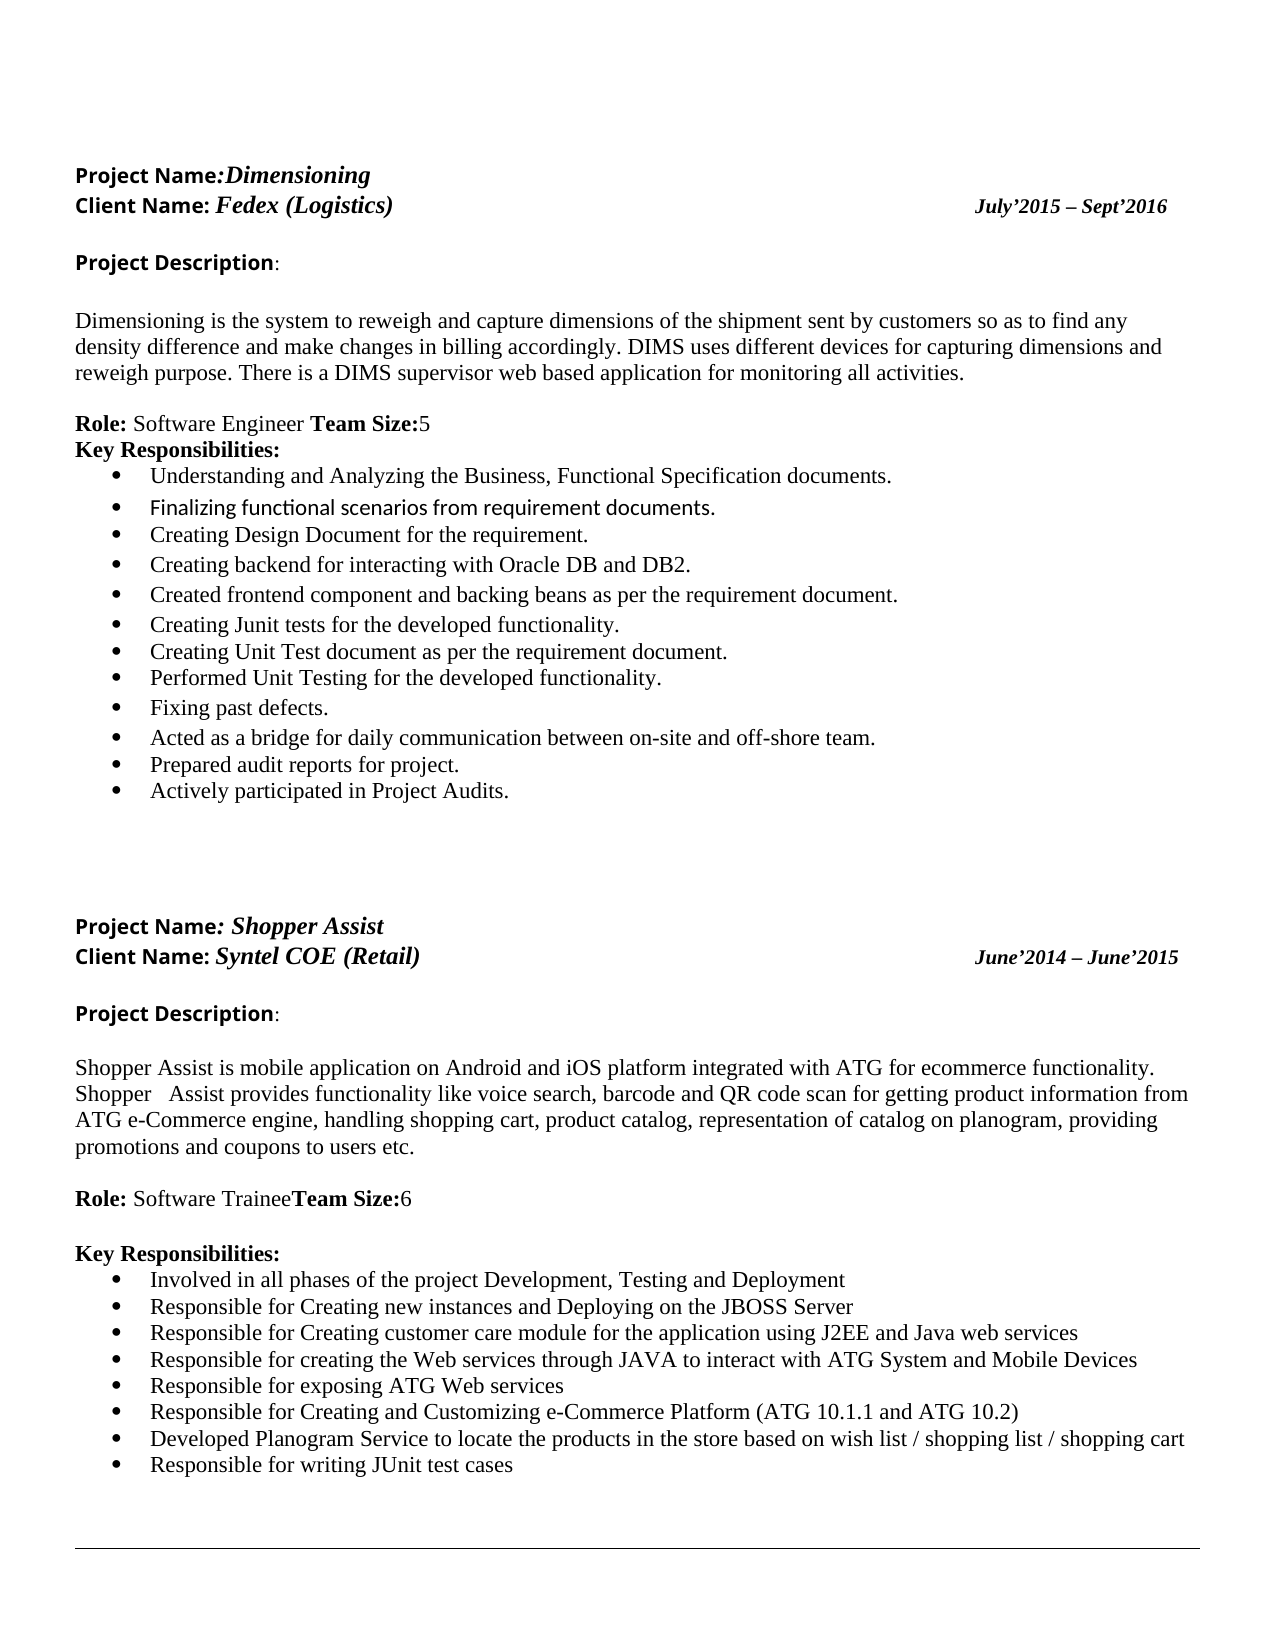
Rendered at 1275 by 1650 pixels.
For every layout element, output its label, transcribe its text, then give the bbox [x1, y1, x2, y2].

text Key Responsibilities: [75, 1240, 1200, 1267]
list Involved in all phases of the project Development, Testing and Deployment [112, 1267, 1200, 1293]
list Responsible for Creating new instances and Deploying on the JBOSS Server [112, 1293, 1200, 1319]
list Actively participated in Project Audits. [112, 777, 1200, 803]
subtitle Dimensioning is the system to reweigh and capture dimensions of the shipment sent by customers so as to find any density difference and make changes in billing accordingly. DIMS uses different devices for capturing dimensions and reweigh purpose. There is a DIMS supervisor web based application for monitoring all activities. [75, 307, 1200, 386]
text Project Name: Shopper Assist [75, 911, 1200, 941]
list Responsible for Creating and Customizing e-Commerce Platform (ATG 10.1.1 and ATG 10.2) [112, 1398, 1200, 1425]
text Client Name: Fedex (Logistics) July’2015 – Sept’2016 [75, 190, 1200, 219]
text Key Responsibilities: [75, 436, 1200, 462]
text Project Description: [75, 248, 1200, 276]
list Prepared audit reports for project. [112, 751, 1200, 777]
list Creating Junit tests for the developed functionality. [112, 611, 1200, 638]
subtitle Finalizing functional scenarios from requirement documents. [112, 493, 1200, 521]
list Acted as a bridge for daily communication between on-site and off-shore team. [112, 724, 1200, 751]
text Project Name:Dimensioning [75, 160, 1200, 190]
text Client Name: Syntel COE (Retail) June’2014 – June’2015 [75, 941, 1200, 970]
list Responsible for writing JUnit test cases [112, 1451, 1200, 1477]
list Responsible for exposing ATG Web services [112, 1372, 1200, 1398]
list Creating Design Document for the requirement. [112, 521, 1200, 547]
list Responsible for Creating customer care module for the application using J2EE and Java web services [112, 1319, 1200, 1346]
text Role: Software Engineer Team Size:5 [75, 410, 1200, 436]
list Created frontend component and backing beans as per the requirement document. [112, 581, 1200, 607]
list Understanding and Analyzing the Business, Functional Specification documents. [112, 462, 1200, 489]
text Role: Software TraineeTeam Size:6 [75, 1185, 1200, 1212]
text Shopper Assist is mobile application on Android and iOS platform integrated with ATG for ecommerce functionality. Shopper Assist provides functionality like voice search, barcode and QR code scan for getting product information from ATG e-Commerce engine, handling shopping cart, product catalog, representation of catalog on planogram, providing promotions and coupons to users etc. [75, 1054, 1200, 1159]
list Performed Unit Testing for the developed functionality. [112, 664, 1200, 690]
list Creating Unit Test document as per the requirement document. [112, 638, 1200, 664]
list Responsible for creating the Web services through JAVA to interact with ATG System and Mobile Devices [112, 1346, 1200, 1372]
text Project Description: [75, 999, 1200, 1027]
list Developed Planogram Service to locate the products in the store based on wish list / shopping list / shopping cart [112, 1425, 1200, 1451]
list Creating backend for interacting with Oracle DB and DB2. [112, 551, 1200, 577]
list Fixing past defects. [112, 694, 1200, 721]
